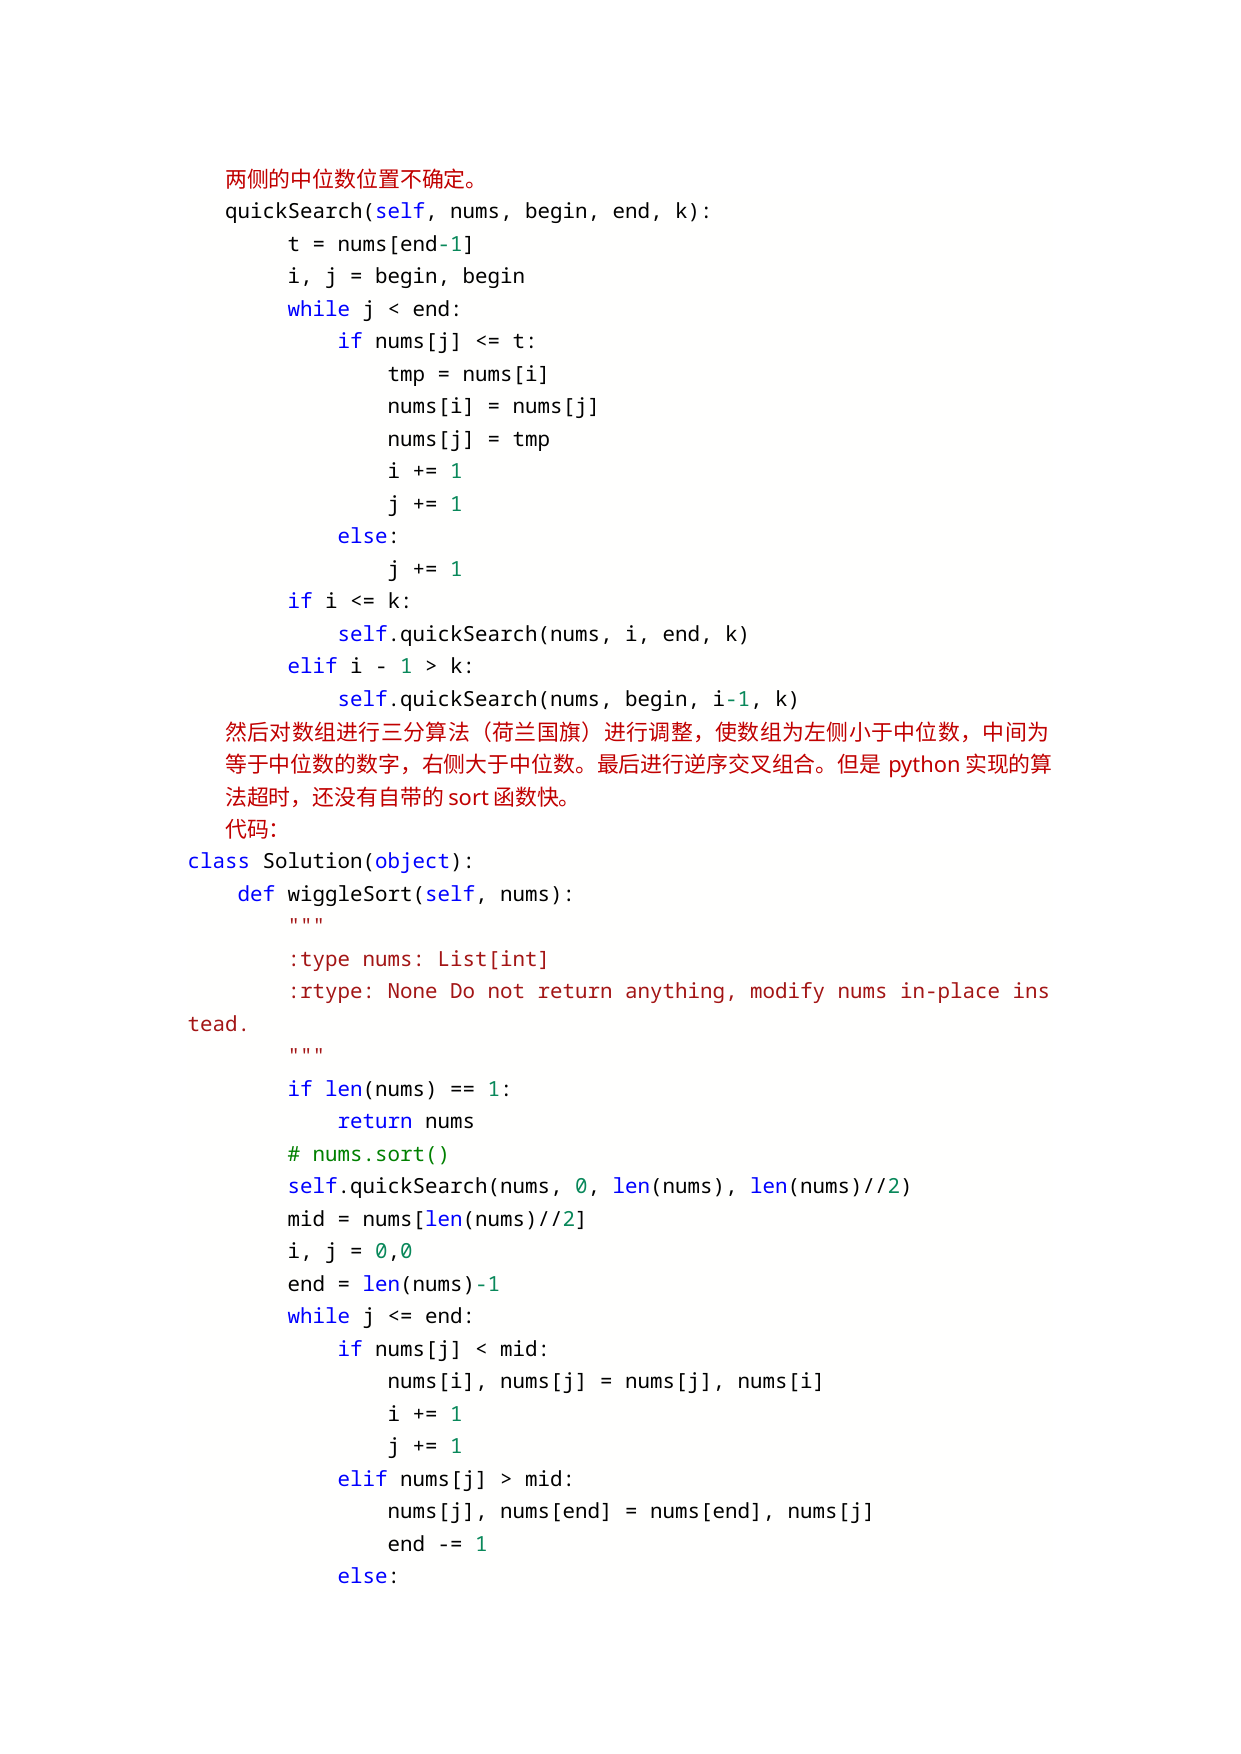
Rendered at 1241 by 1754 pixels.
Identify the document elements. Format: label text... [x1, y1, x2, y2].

text else: [187, 1559, 1053, 1592]
text # nums.sort() [187, 1137, 1053, 1169]
text mid = nums[len(nums)//2] [187, 1202, 1053, 1234]
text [225, 162, 1053, 194]
text def wiggleSort(self, nums): [187, 877, 1053, 909]
text if len(nums) == 1: [187, 1072, 1053, 1104]
text :type nums: List[int] [187, 942, 1053, 974]
text while j < end: [187, 292, 1053, 324]
text quickSearch(self, nums, begin, end, k): [187, 194, 1053, 227]
text class Solution(object): [187, 844, 1053, 877]
text end -= 1 [187, 1527, 1053, 1559]
text i, j = 0,0 [187, 1234, 1053, 1267]
text j += 1 [187, 552, 1053, 584]
text :rtype: None Do not return anything, modify nums in-place instead. [187, 974, 1053, 1039]
text self.quickSearch(nums, i, end, k) [187, 617, 1053, 649]
text self.quickSearch(nums, 0, len(nums), len(nums)//2) [187, 1169, 1053, 1202]
text """ [187, 1039, 1053, 1072]
text j += 1 [187, 1429, 1053, 1462]
text j += 1 [187, 487, 1053, 519]
text i, j = begin, begin [187, 259, 1053, 292]
text """ [187, 909, 1053, 942]
text nums[i] = nums[j] [187, 389, 1053, 422]
text while j <= end: [187, 1299, 1053, 1332]
text else: [187, 519, 1053, 552]
text self.quickSearch(nums, begin, i-1, k) [187, 682, 1053, 714]
text if nums[j] <= t: [187, 324, 1053, 357]
text return nums [187, 1104, 1053, 1137]
text end = len(nums)-1 [187, 1267, 1053, 1299]
text 然后对数组进行三分算法（荷兰国旗）进行调整，使数组为左侧小于中位数，中间为等于中位数的数字，右侧大于中位数。最后进行逆序交叉组合。但是python实现的算法超时，还没有自带的sort函数快。 [225, 714, 1053, 812]
text t = nums[end-1] [187, 227, 1053, 259]
text nums[j], nums[end] = nums[end], nums[j] [187, 1494, 1053, 1527]
text nums[i], nums[j] = nums[j], nums[i] [187, 1364, 1053, 1397]
text i += 1 [187, 1397, 1053, 1429]
text tmp = nums[i] [187, 357, 1053, 389]
text i += 1 [187, 454, 1053, 487]
text elif nums[j] > mid: [187, 1462, 1053, 1494]
text if i <= k: [187, 584, 1053, 617]
text if nums[j] < mid: [187, 1332, 1053, 1364]
text elif i - 1 > k: [187, 649, 1053, 682]
text 代码： [225, 812, 1053, 844]
text nums[j] = tmp [187, 422, 1053, 454]
